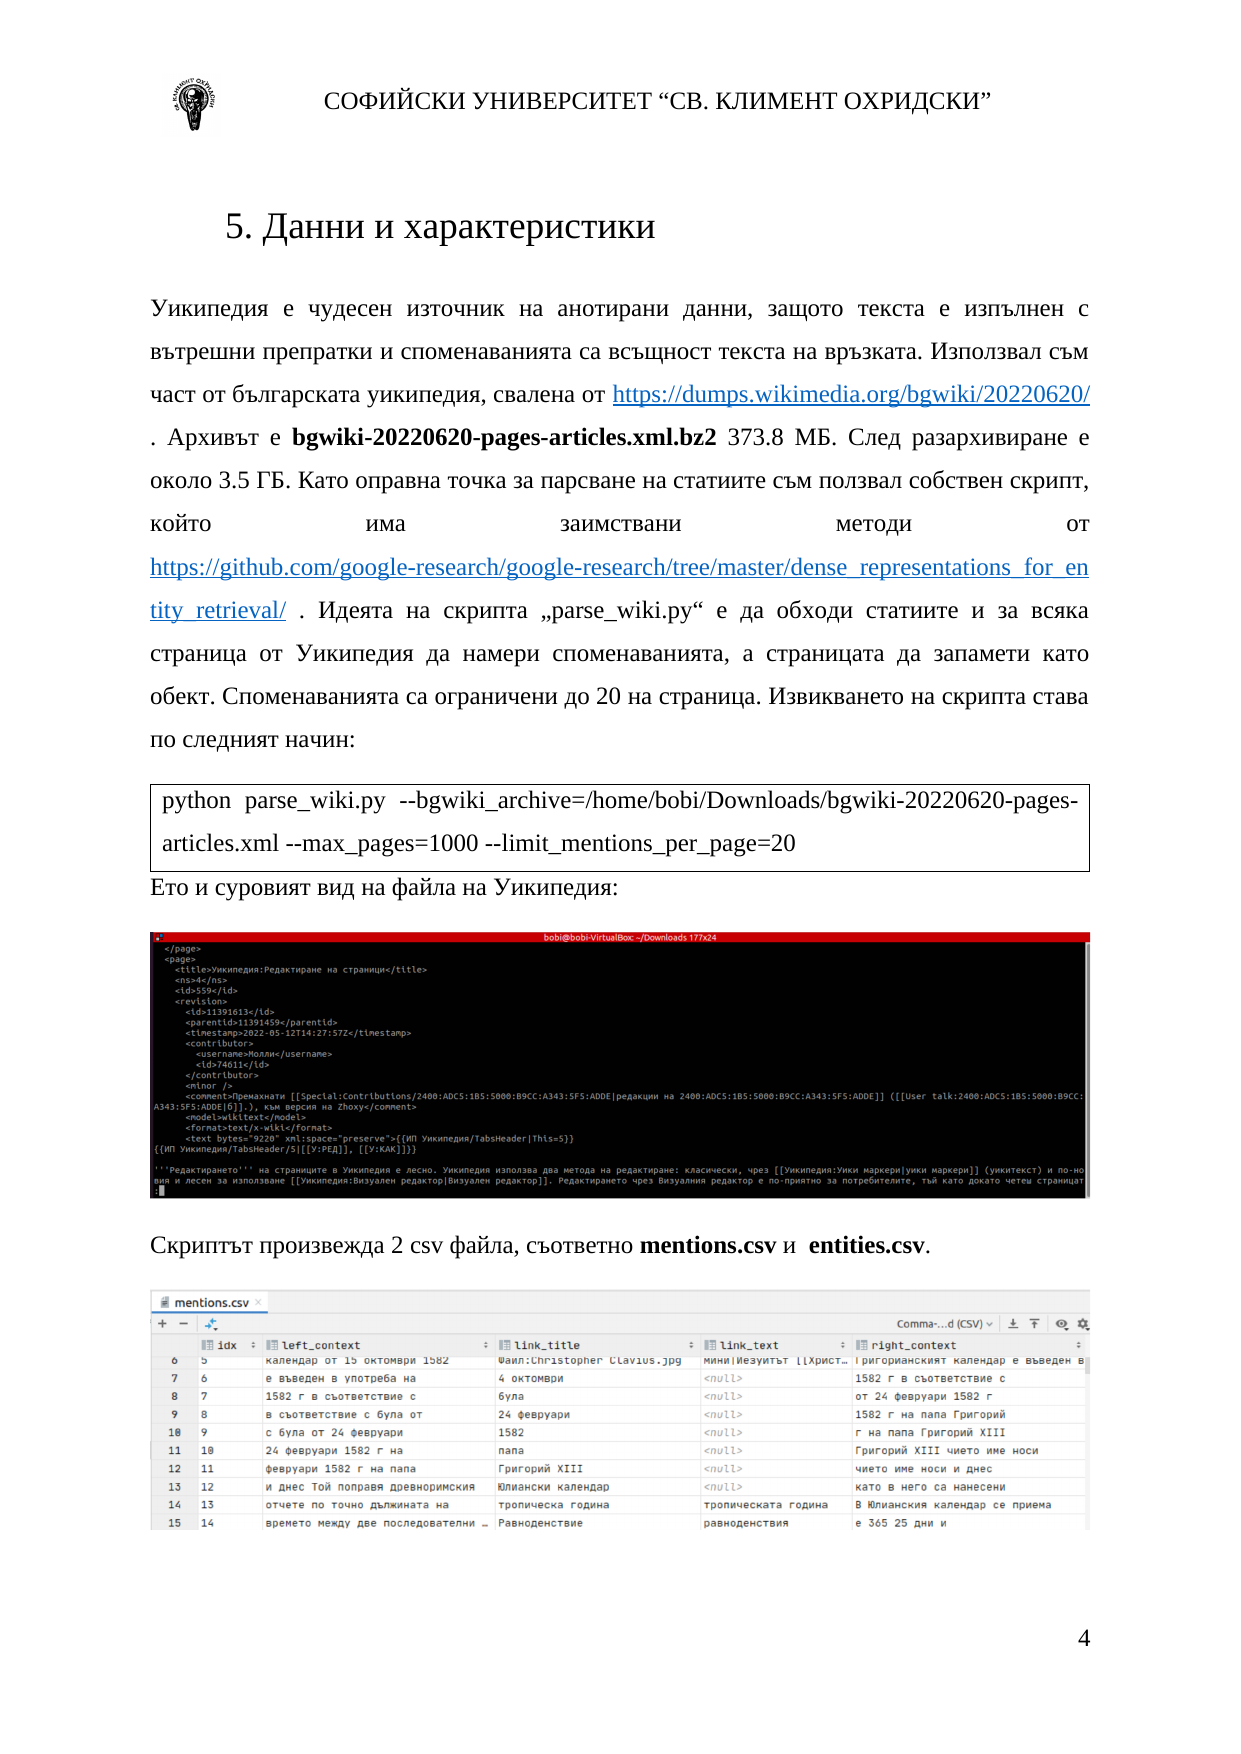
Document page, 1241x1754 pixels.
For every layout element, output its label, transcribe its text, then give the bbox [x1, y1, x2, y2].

picture [161, 73, 222, 137]
subtitle 5. Данни и характеристики [225, 203, 1090, 246]
text Скриптът произвежда 2 csv файла, съответно mentions.csv и entities.csv. [150, 1230, 1090, 1258]
picture [150, 1289, 1091, 1530]
table_header python parse_wiki.py --bgwiki_archive=/home/bobi/Downloads/bgwiki-20220620-pages-articles.xml --max_pages=1000 --limit_mentions_per_page=20 [151, 785, 1089, 871]
text Уикипедия е чудесен източник на анотирани данни, защото текста е изпълнен с вътрешни препратки и споменаванията са всъщност текста на връзката. Използвал съм част от българската уикипедия, свалена от https://dumps.wikimedia.org/bgwiki/20220620/ . Архивът е bgwiki-20220620-pages-articles.xml.bz2 373.8 МБ. След разархивиране е около 3.5 ГБ. Като оправна точка за парсване на статиите съм ползвал собствен скрипт, който има заимствани методи от https://github.com/google-research/google-research/tree/master/dense_representations_for_entity_retrieval/ . Идеята на скрипта „parse_wiki.py“ е да обходи статиите и за всяка страница от Уикипедия да намери споменаванията, а страницата да запамети като обект. Споменаванията са ограничени до 20 на страница. Извикването на скрипта става по следният начин: [150, 293, 1090, 753]
text Ето и суровият вид на файла на Уикипедия: [150, 872, 1090, 901]
picture [150, 932, 1091, 1199]
